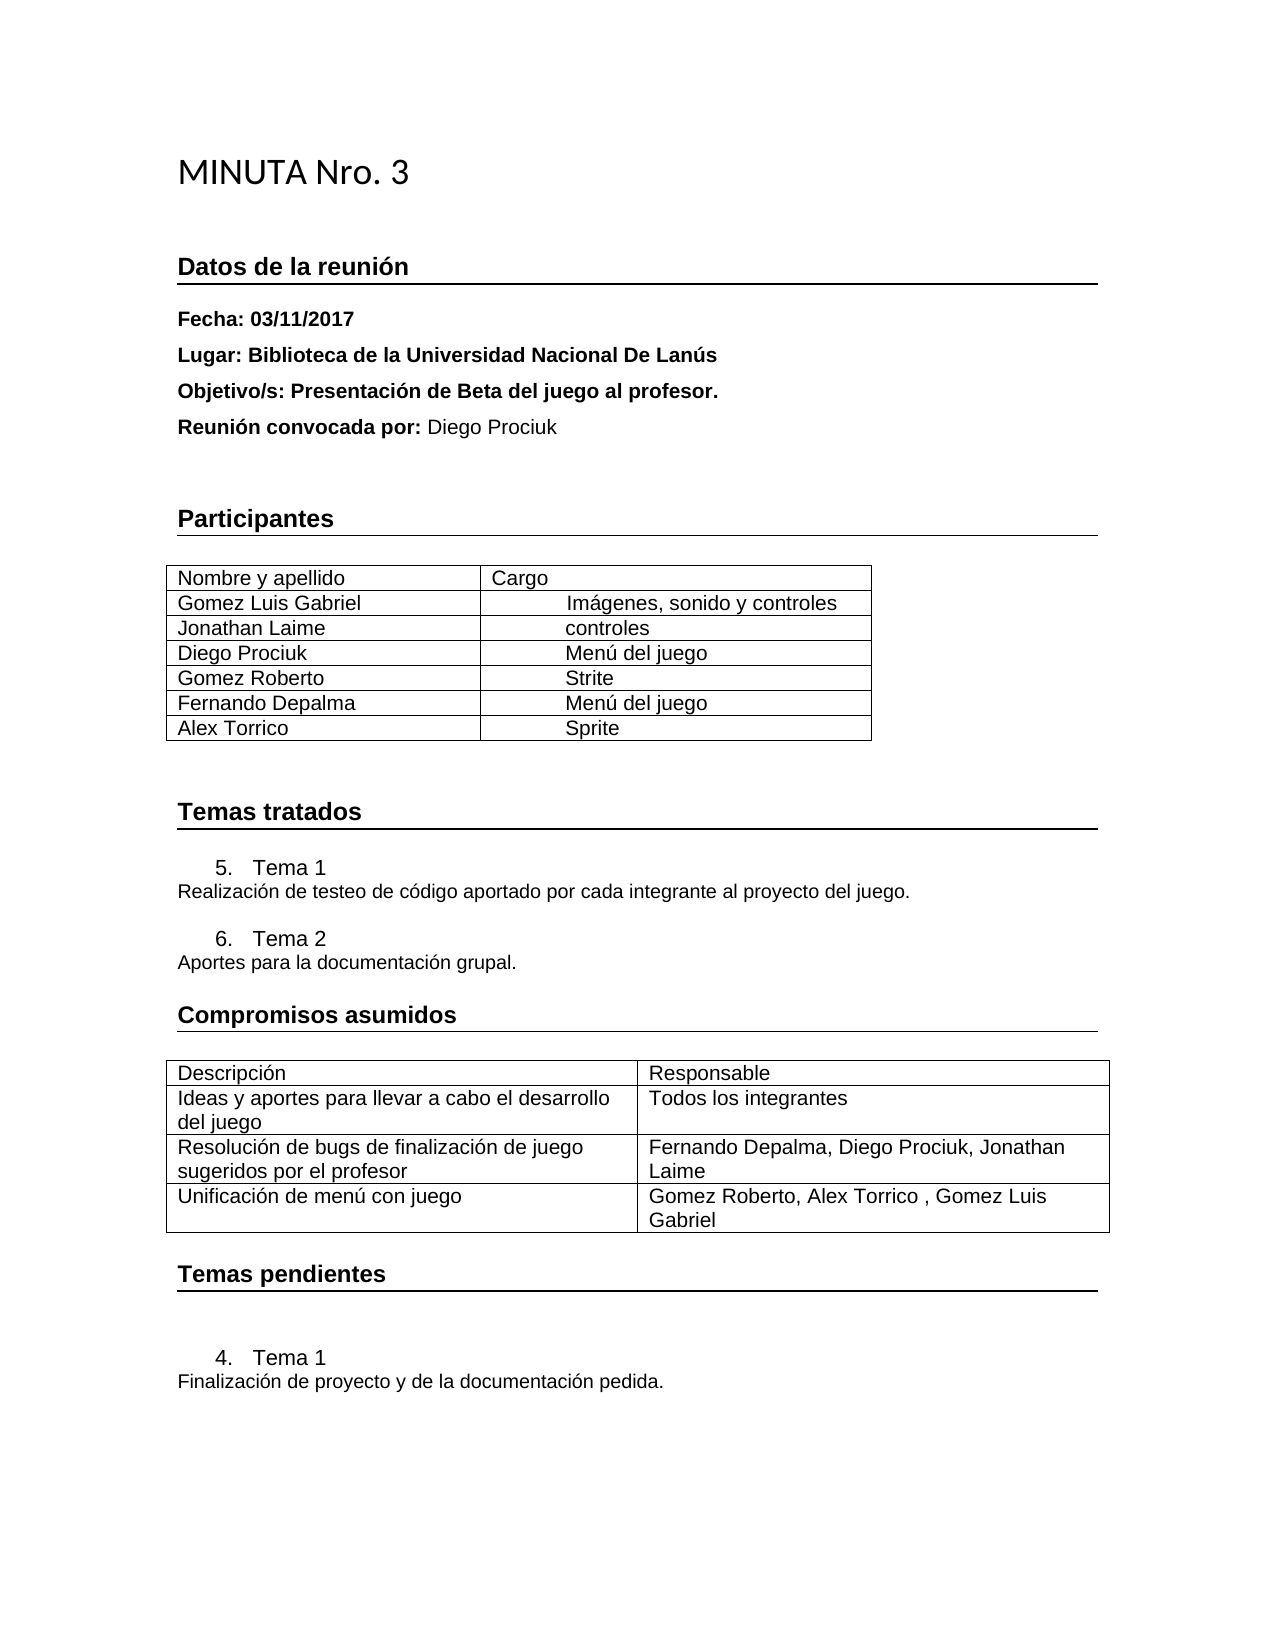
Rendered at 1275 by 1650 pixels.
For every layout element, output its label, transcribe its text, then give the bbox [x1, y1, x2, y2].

text Temas tratados [177, 797, 1098, 828]
table_cell Diego Prociuk [167, 641, 480, 665]
text Fecha: 03/11/2017 [177, 307, 1098, 331]
table_cell Imágenes, sonido y controles [481, 591, 871, 615]
text Reunión convocada por: Diego Prociuk [177, 415, 1098, 439]
text Finalización de proyecto y de la documentación pedida. [177, 1370, 1098, 1392]
text Aportes para la documentación grupal. [177, 951, 1098, 973]
text MINUTA Nro. 3 [177, 148, 1098, 193]
table_cell controles [481, 616, 871, 640]
table_cell Gomez Luis Gabriel [167, 591, 480, 615]
table_cell Resolución de bugs de finalización de juego sugeridos por el profesor [167, 1135, 637, 1183]
table_cell Menú del juego [481, 641, 871, 665]
table_cell Sprite [481, 716, 871, 740]
text Temas pendientes [177, 1260, 1098, 1290]
table_cell Fernando Depalma, Diego Prociuk, Jonathan Laime [638, 1135, 1109, 1183]
table_cell Gomez Roberto [167, 666, 480, 690]
list Tema 2 [215, 926, 1098, 951]
text Realización de testeo de código aportado por cada integrante al proyecto del juego. [177, 880, 1098, 903]
table_cell Unificación de menú con juego [167, 1184, 637, 1232]
table_cell Gomez Roberto, Alex Torrico , Gomez Luis Gabriel [638, 1184, 1109, 1232]
table_cell Fernando Depalma [167, 691, 480, 715]
list Tema 1 [215, 1344, 1098, 1370]
table_header Descripción [167, 1061, 637, 1085]
text Objetivo/s: Presentación de Beta del juego al profesor. [177, 379, 1098, 403]
text Participantes [177, 504, 1098, 535]
text Compromisos asumidos [177, 1001, 1098, 1031]
table_cell Menú del juego [481, 691, 871, 715]
table_header Nombre y apellido [167, 566, 480, 590]
table_header Cargo [481, 566, 871, 590]
table_cell Jonathan Laime [167, 616, 480, 640]
table_cell Todos los integrantes [638, 1086, 1109, 1134]
table_cell Strite [481, 666, 871, 690]
text Datos de la reunión [177, 252, 1098, 283]
text Lugar: Biblioteca de la Universidad Nacional De Lanús [177, 343, 1098, 367]
table_header Responsable [638, 1061, 1109, 1085]
list Tema 1 [215, 855, 1098, 880]
table_cell Alex Torrico [167, 716, 480, 740]
table_cell Ideas y aportes para llevar a cabo el desarrollo del juego [167, 1086, 637, 1134]
